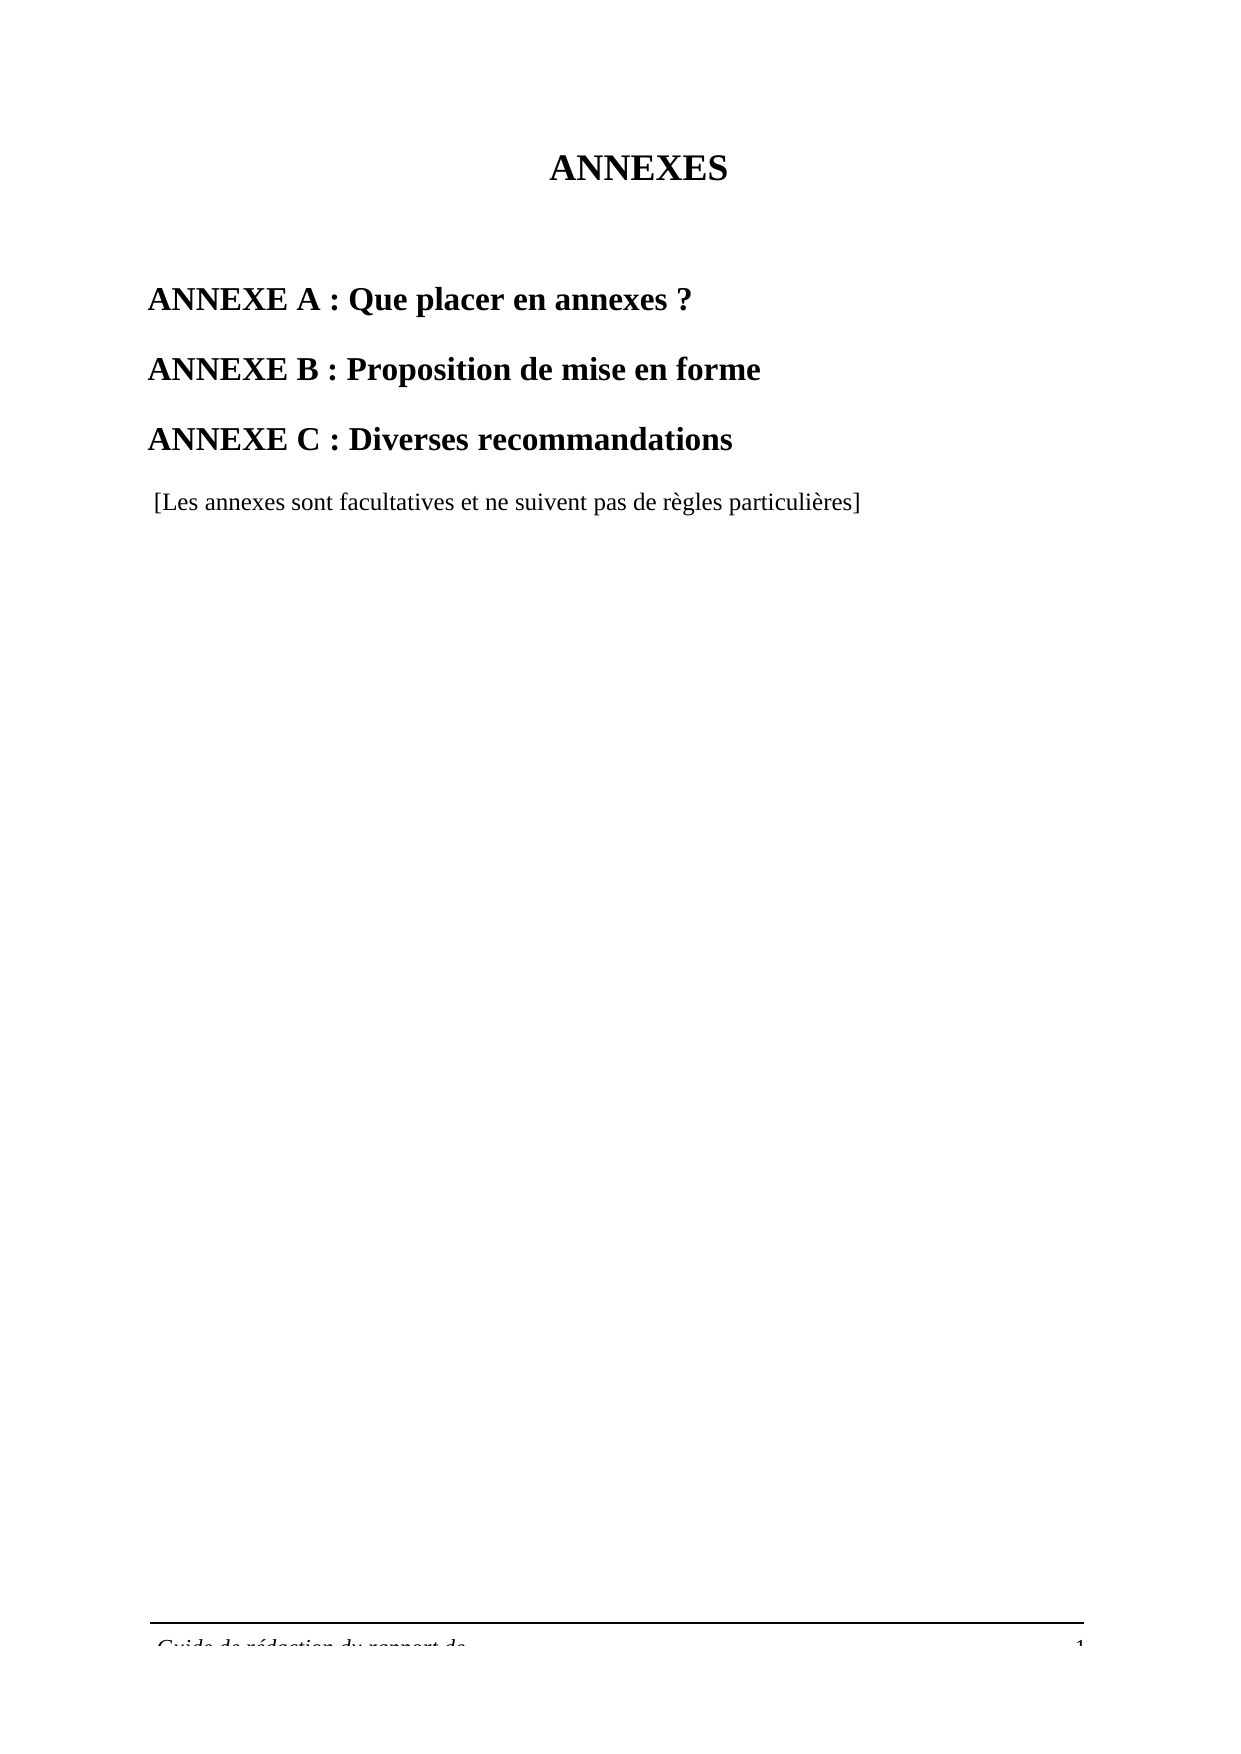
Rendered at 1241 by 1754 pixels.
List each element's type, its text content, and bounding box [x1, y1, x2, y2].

text [Les annexes sont facultatives et ne suivent pas de règles particulières] [154, 488, 1192, 516]
subtitle ANNEXE A : Que placer en annexes ? ANNEXE B : Proposition de mise en forme ANNEXE C : Diverses recommandations [147, 279, 763, 457]
subtitle ANNEXES [98, 145, 1179, 188]
